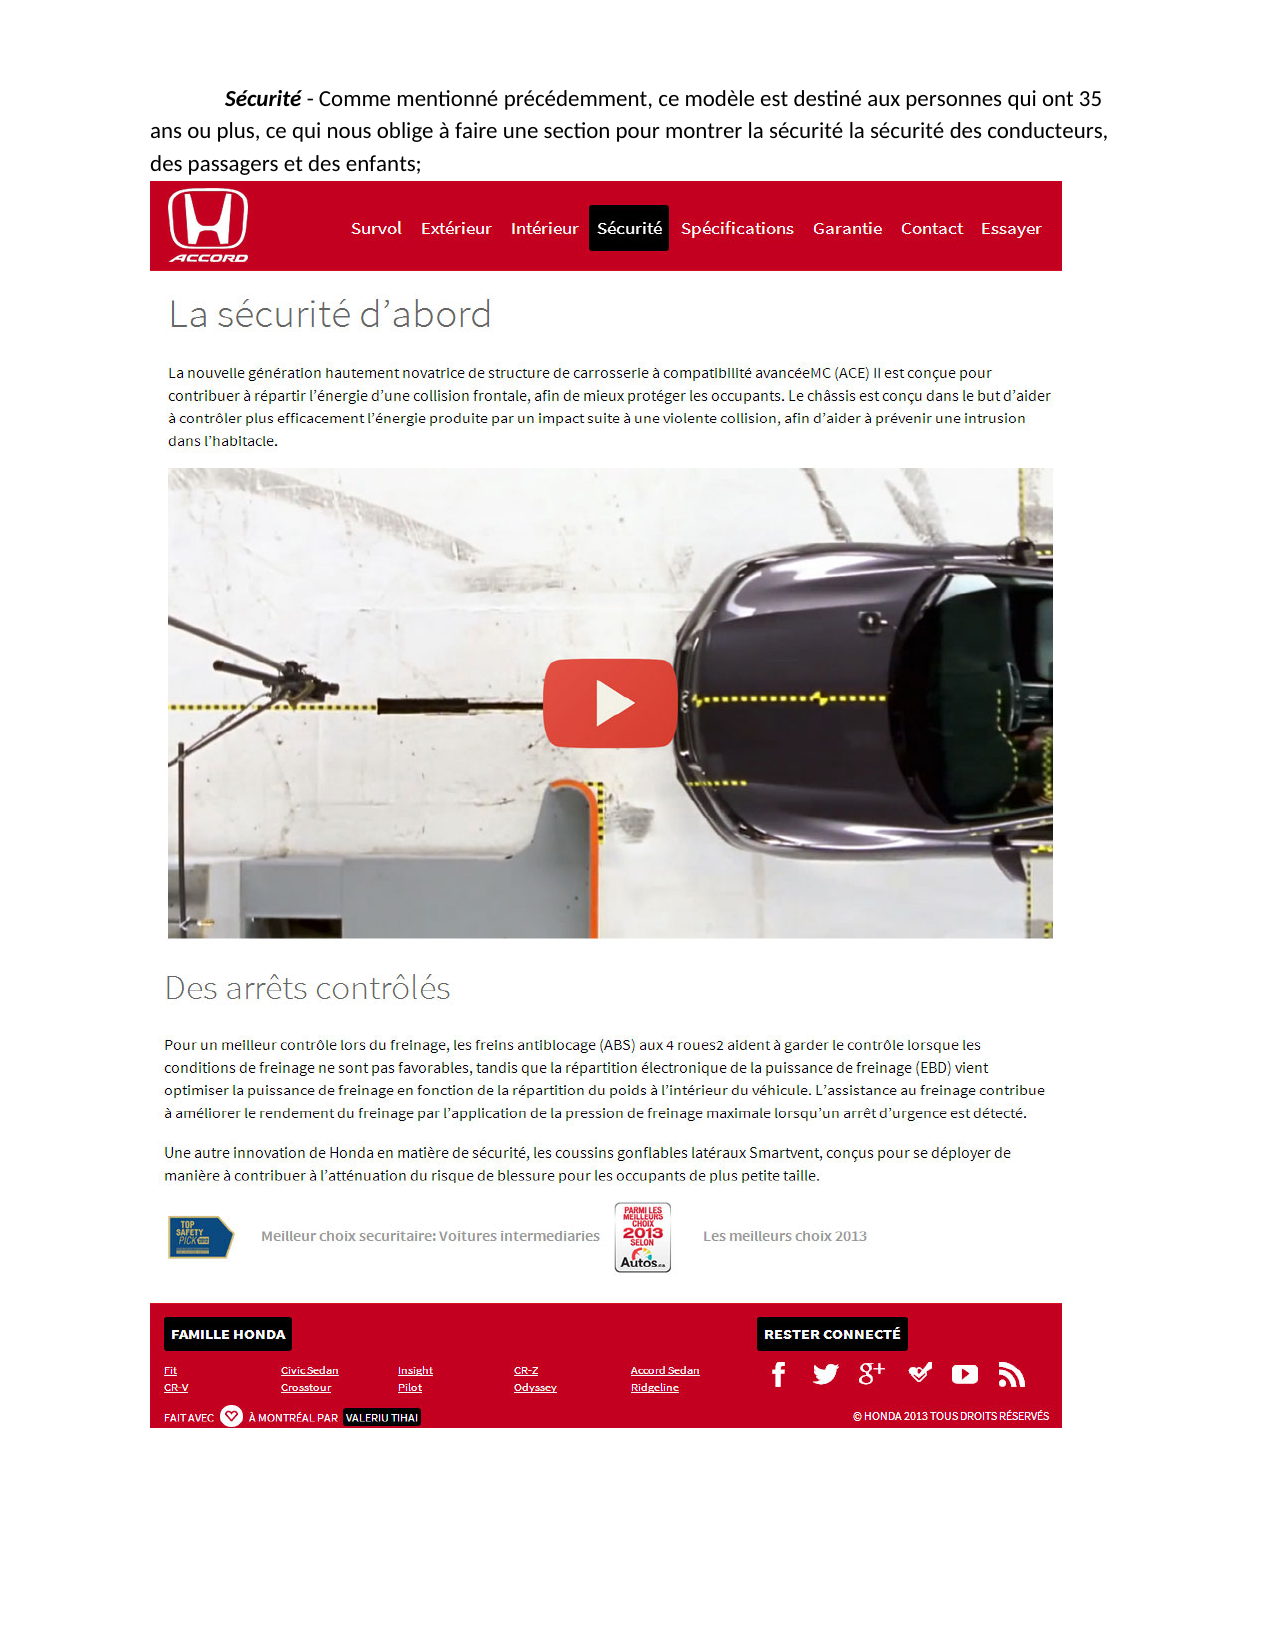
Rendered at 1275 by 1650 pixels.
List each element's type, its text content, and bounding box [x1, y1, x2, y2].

picture [150, 181, 1062, 1428]
